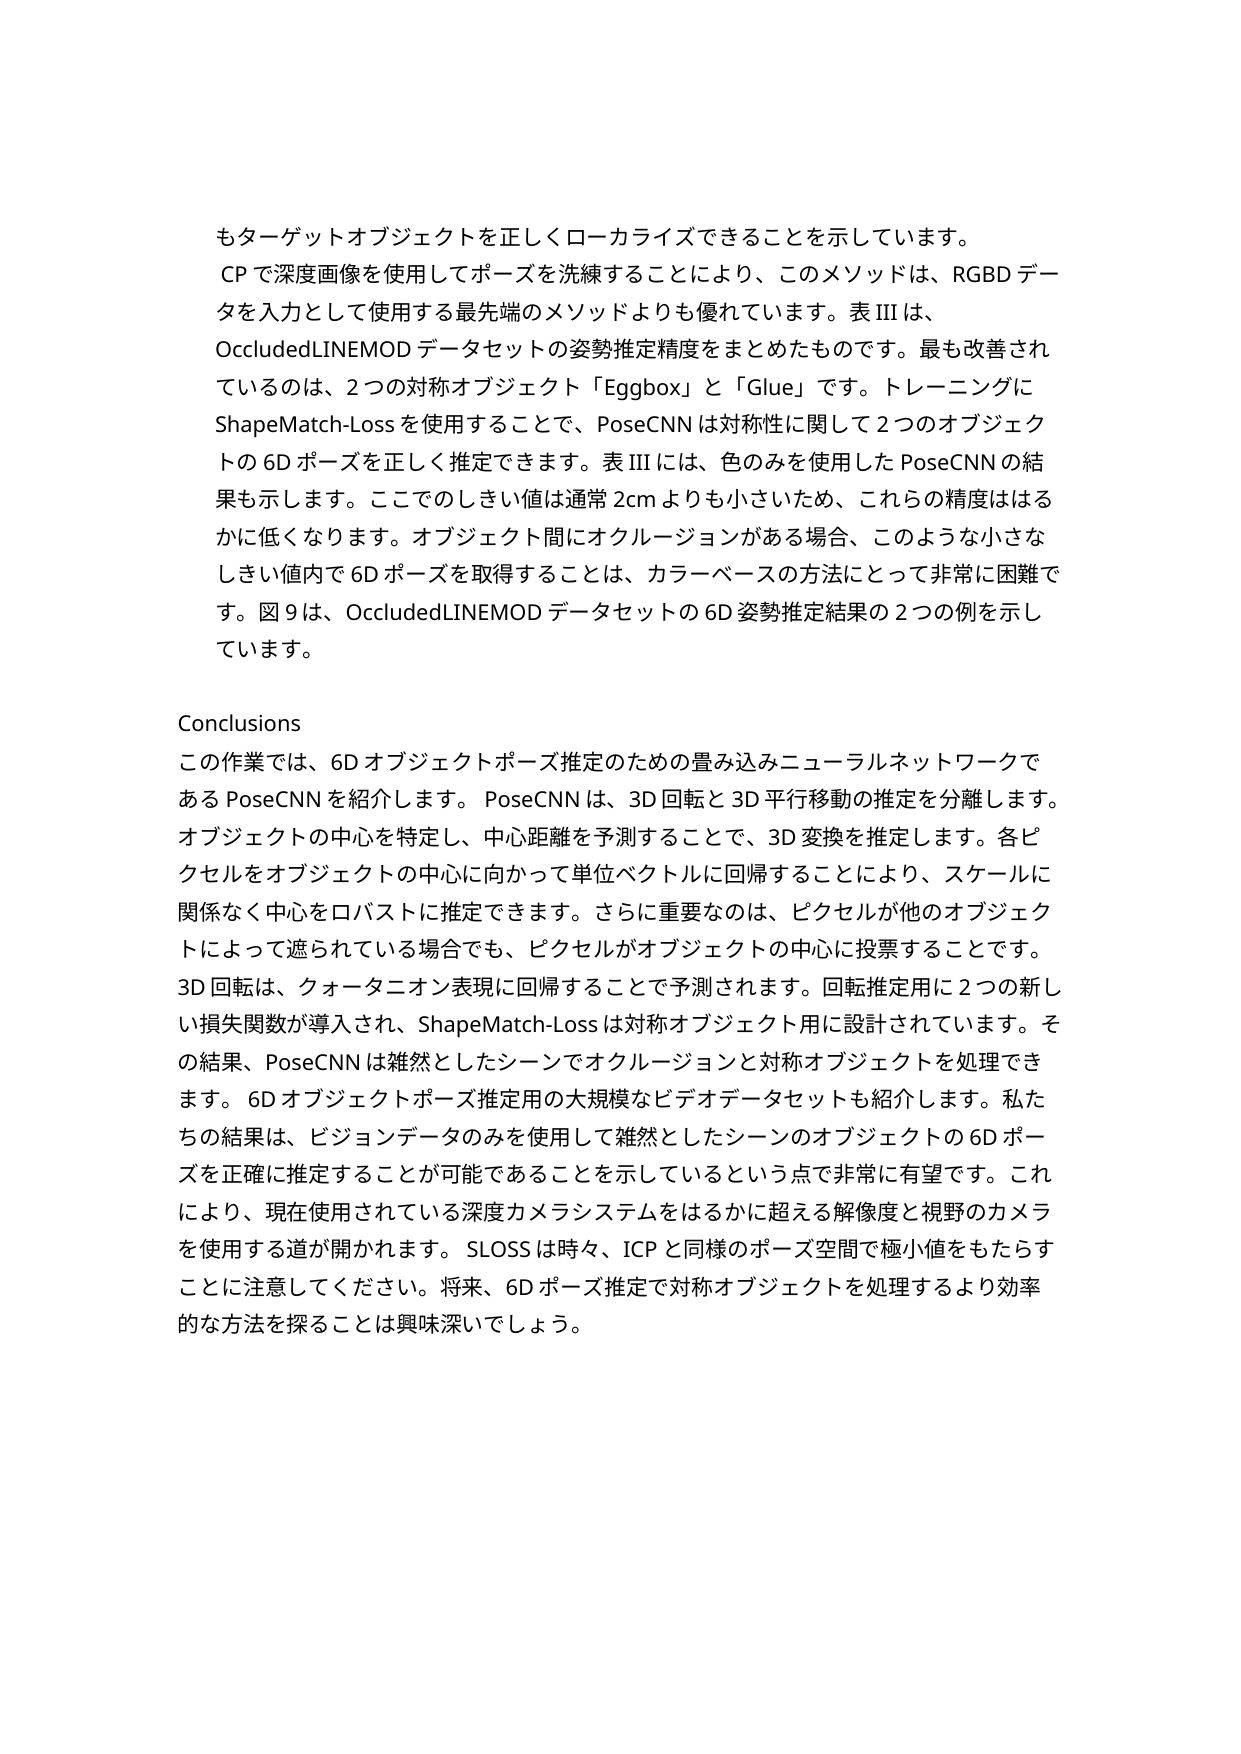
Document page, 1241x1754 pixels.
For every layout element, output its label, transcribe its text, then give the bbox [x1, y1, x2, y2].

text この作業では、6Dオブジェクトポーズ推定のための畳み込みニューラルネットワークであるPoseCNNを紹介します。 PoseCNNは、3D回転と3D平行移動の推定を分離します。オブジェクトの中心を特定し、中心距離を予測することで、3D変換を推定します。各ピクセルをオブジェクトの中心に向かって単位ベクトルに回帰することにより、スケールに関係なく中心をロバストに推定できます。さらに重要なのは、ピクセルが他のオブジェクトによって遮られている場合でも、ピクセルがオブジェクトの中心に投票することです。 3D回転は、クォータニオン表現に回帰することで予測されます。回転推定用に2つの新しい損失関数が導入され、ShapeMatch-Lossは対称オブジェクト用に設計されています。その結果、PoseCNNは雑然としたシーンでオクルージョンと対称オブジェクトを処理できます。 6Dオブジェクトポーズ推定用の大規模なビデオデータセットも紹介します。私たちの結果は、ビジョンデータのみを使用して雑然としたシーンのオブジェクトの6Dポーズを正確に推定することが可能であることを示しているという点で非常に有望です。これにより、現在使用されている深度カメラシステムをはるかに超える解像度と視野のカメラを使用する道が開かれます。 SLOSSは時々、ICPと同様のポーズ空間で極小値をもたらすことに注意してください。将来、6Dポーズ推定で対称オブジェクトを処理するより効率的な方法を探ることは興味深いでしょう。 [177, 742, 1063, 1342]
list CPで深度画像を使用してポーズを洗練することにより、このメソッドは、RGBDデータを入力として使用する最先端のメソッドよりも優れています。表IIIは、OccludedLINEMODデータセットの姿勢推定精度をまとめたものです。最も改善されているのは、2つの対称オブジェクト「Eggbox」と「Glue」です。トレーニングにShapeMatch-Lossを使用することで、PoseCNNは対称性に関して2つのオブジェクトの6Dポーズを正しく推定できます。表IIIには、色のみを使用したPoseCNNの結果も示します。ここでのしきい値は通常2cmよりも小さいため、これらの精度ははるかに低くなります。オブジェクト間にオクルージョンがある場合、このような小さなしきい値内で6Dポーズを取得することは、カラーベースの方法にとって非常に困難です。図9は、OccludedLINEMODデータセットの6D姿勢推定結果の2つの例を示しています。 [215, 254, 1063, 667]
text Conclusions [177, 704, 1063, 742]
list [215, 217, 1063, 254]
